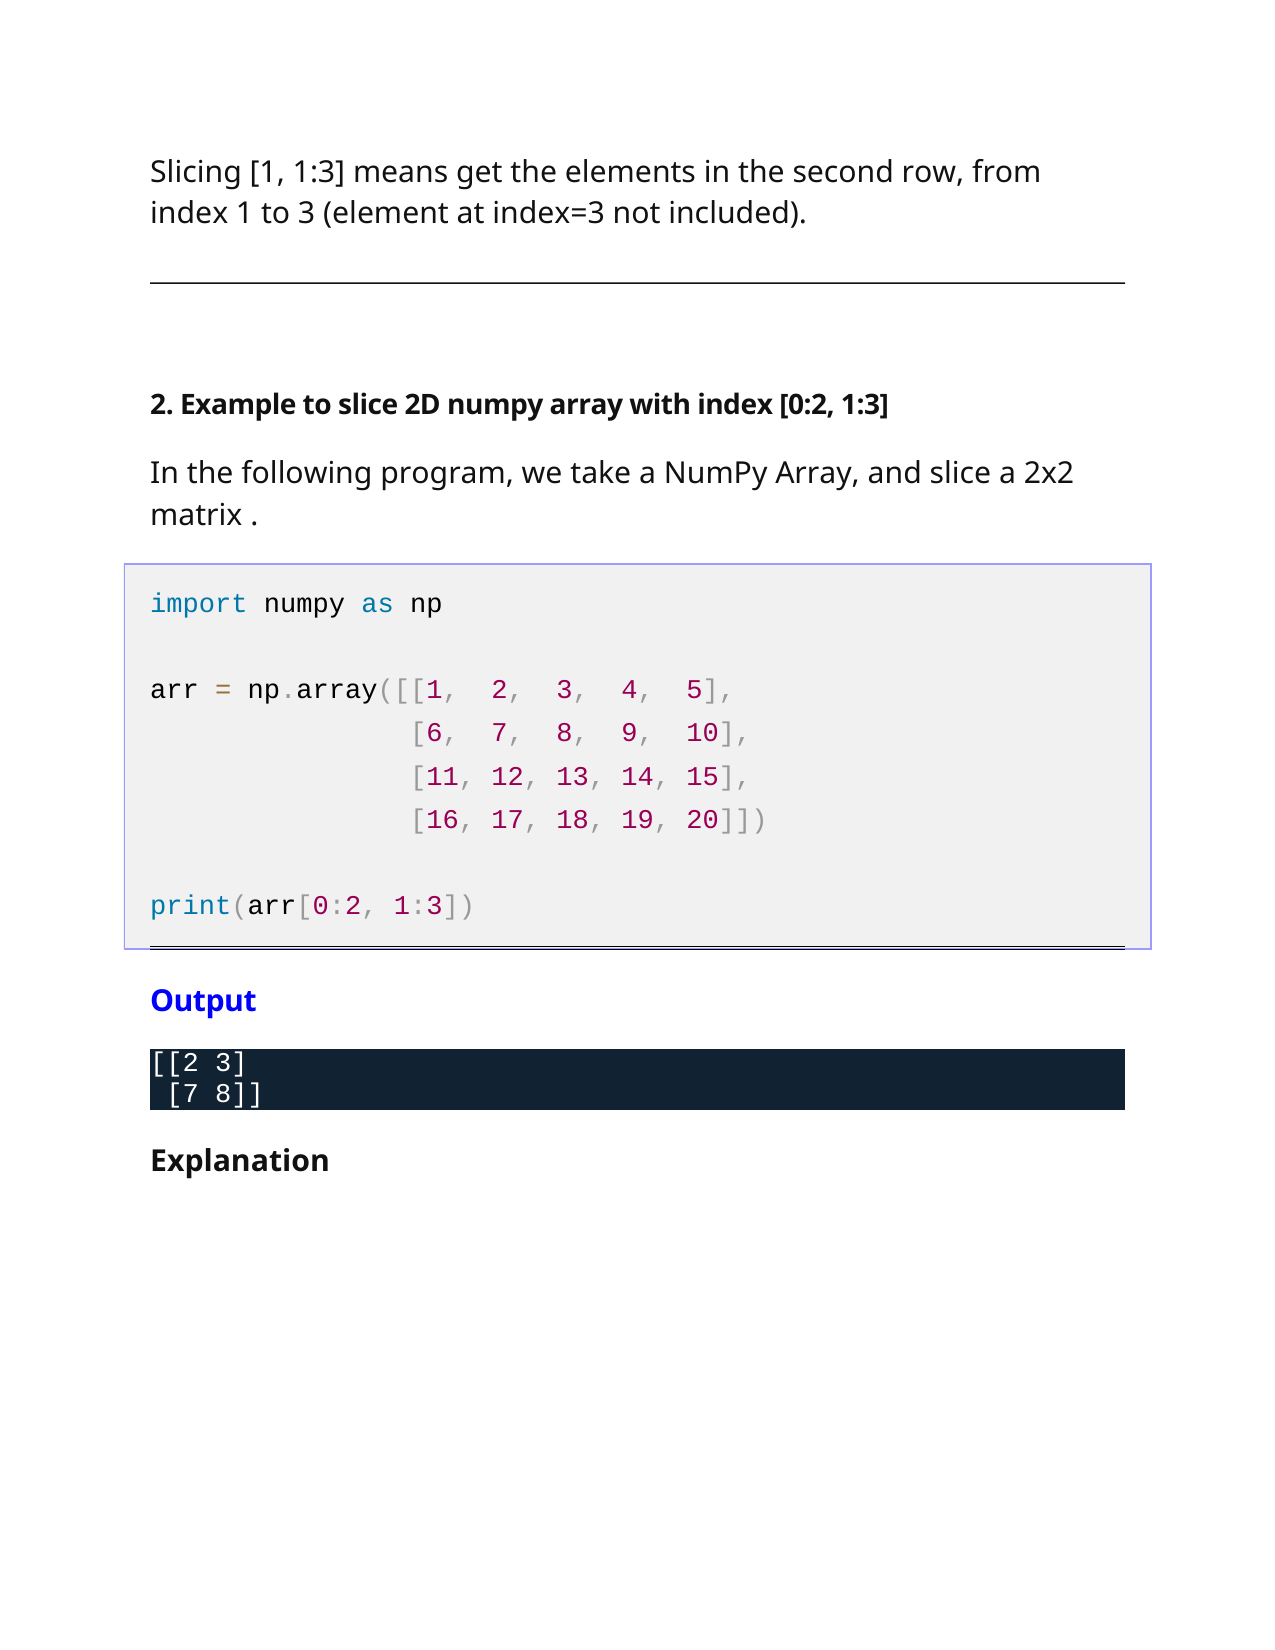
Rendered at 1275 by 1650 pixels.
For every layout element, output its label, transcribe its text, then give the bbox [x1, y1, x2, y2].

text Slicing [1, 1:3] means get the elements in the second row, from index 1 to 3 (element at index=3 not included). [150, 150, 1125, 232]
text Output [150, 979, 1125, 1020]
text Explanation [150, 1139, 1125, 1181]
text In the following program, we take a NumPy Array, and slice a 2x2 matrix . [150, 452, 1125, 534]
text [16, 17, 18, 19, 20]]) [125, 779, 1150, 822]
text print(arr[0:2, 1:3]) [125, 866, 1150, 948]
text arr = np.array([[1, 2, 3, 4, 5], [125, 649, 1150, 693]
text [11, 12, 13, 14, 15], [125, 736, 1150, 779]
text 2. Example to slice 2D numpy array with index [0:2, 1:3] [150, 384, 1125, 422]
text [7 8]] [150, 1080, 1125, 1110]
text [[2 3] [150, 1049, 1125, 1080]
text import numpy as np [125, 565, 1150, 606]
text [6, 7, 8, 9, 10], [125, 693, 1150, 736]
